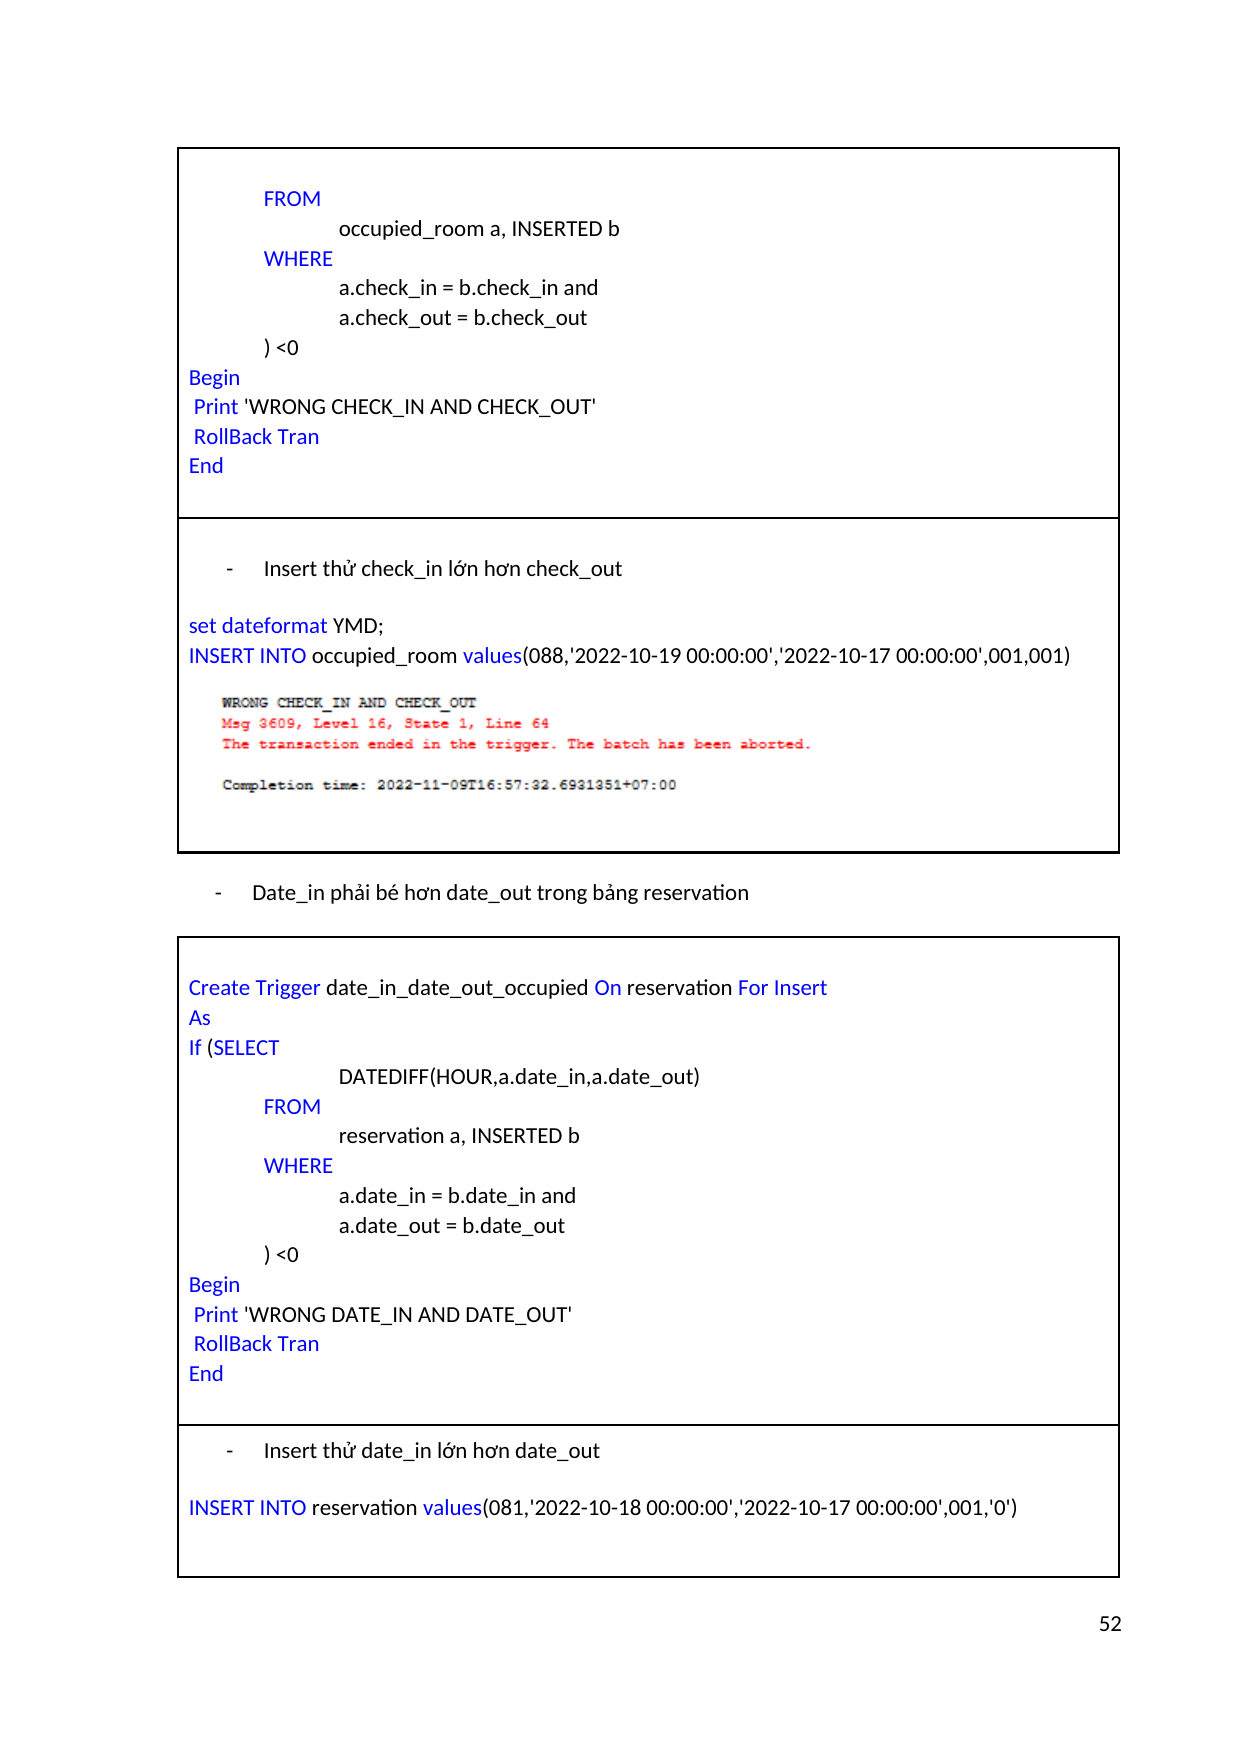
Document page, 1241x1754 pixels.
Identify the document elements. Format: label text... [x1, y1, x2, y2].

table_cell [179, 1426, 1118, 1576]
table_cell Insert thử check_in lớn hơn check_out set dateformat YMD; INSERT INTO occupied_room values(088,'2022-10-19 00:00:00','2022-10-17 00:00:00',001,001) [179, 519, 1118, 851]
list Date_in phải bé hơn date_out trong bảng reservation [214, 878, 1122, 907]
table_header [179, 149, 1118, 517]
picture [188, 695, 837, 815]
table_header Create Trigger date_in_date_out_occupied On reservation For Insert As If (SELECT DATEDIFF(HOUR,a.date_in,a.date_out) FROM reservation a, INSERTED b WHERE a.date_in = b.date_in and a.date_out = b.date_out ) <0 Begin Print 'WRONG DATE_IN AND DATE_OUT' RollBack Tran End [179, 938, 1118, 1424]
